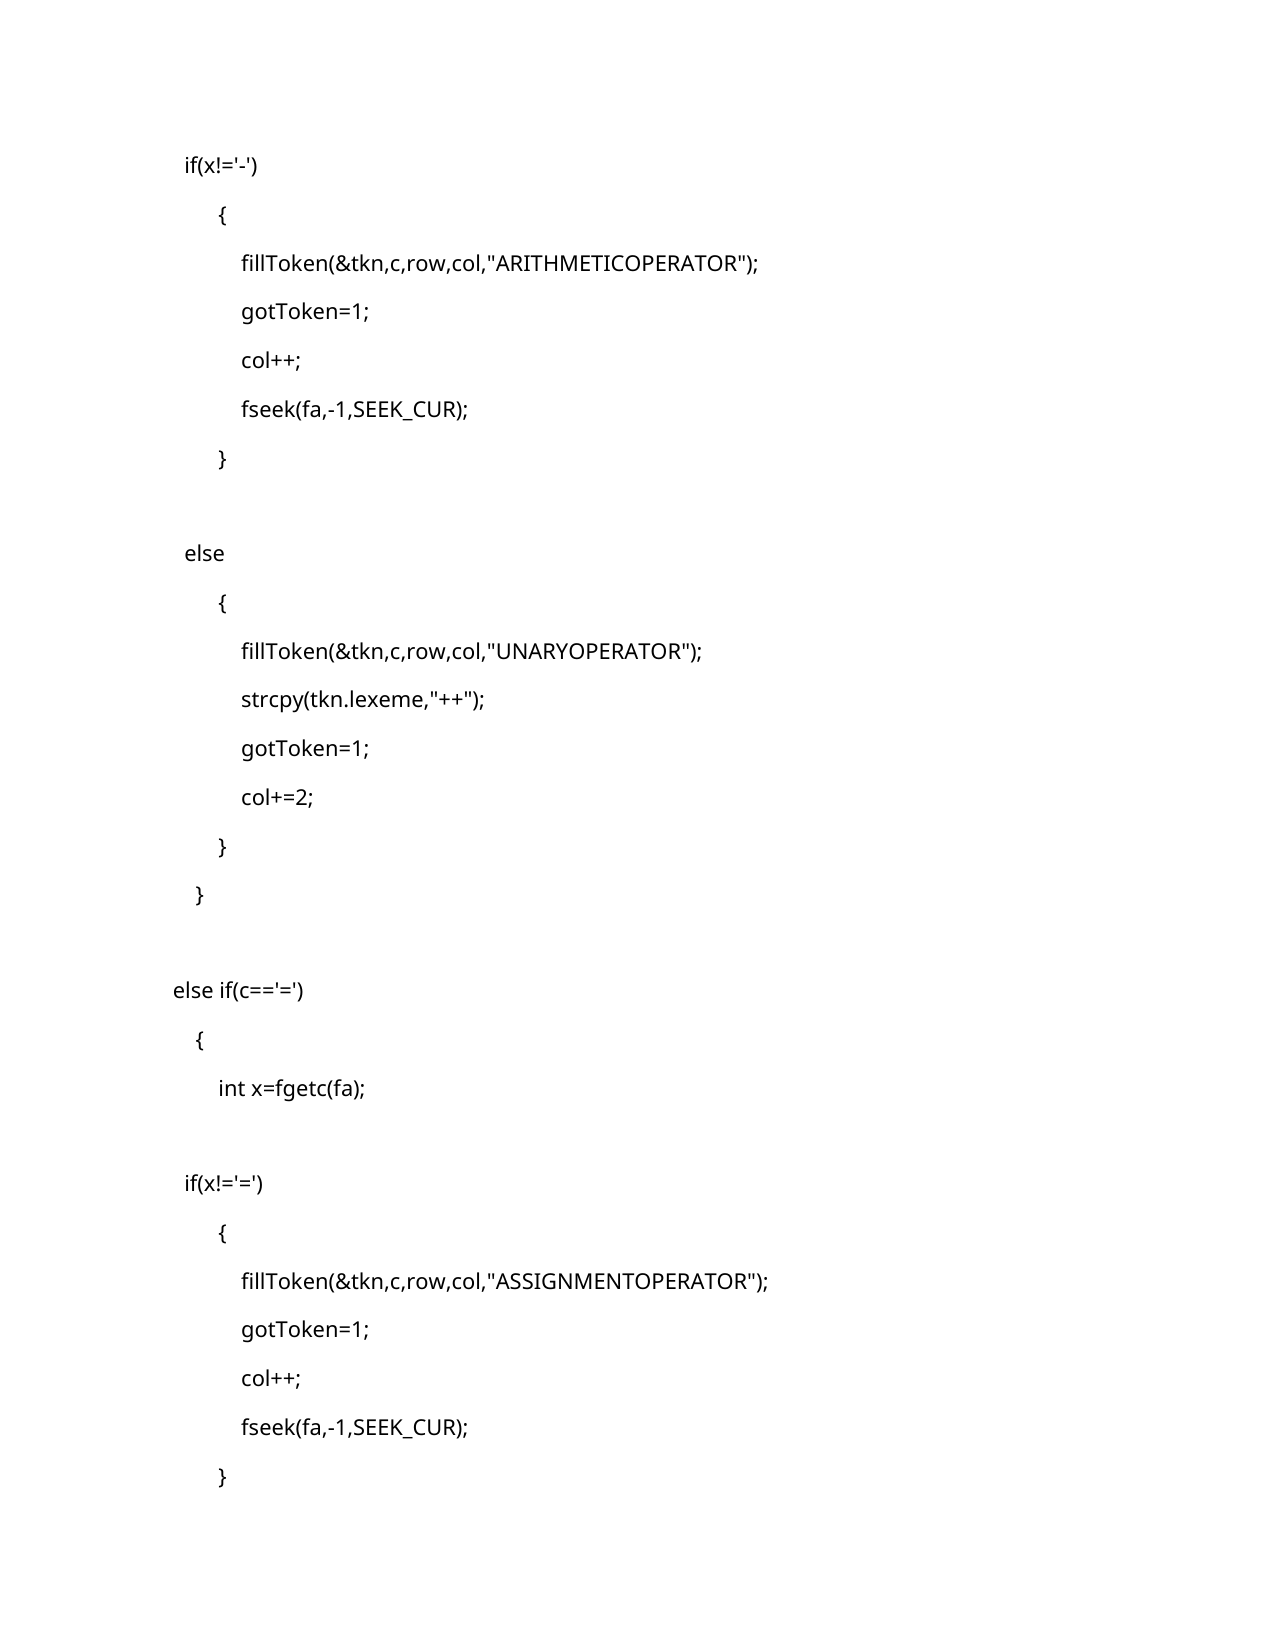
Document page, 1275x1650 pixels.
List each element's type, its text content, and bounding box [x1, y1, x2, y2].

text gotToken=1; [150, 1314, 1125, 1344]
text col++; [150, 345, 1125, 375]
text { [150, 199, 1125, 228]
text else if(c=='=') [150, 975, 1125, 1005]
text if(x!='-') [150, 150, 1125, 180]
text fillToken(&tkn,c,row,col,"ASSIGNMENTOPERATOR"); [150, 1266, 1125, 1295]
text fillToken(&tkn,c,row,col,"ARITHMETICOPERATOR"); [150, 247, 1125, 277]
text fseek(fa,-1,SEEK_CUR); [150, 394, 1125, 423]
text gotToken=1; [150, 733, 1125, 763]
text col++; [150, 1363, 1125, 1393]
text } [150, 879, 1125, 909]
text { [150, 587, 1125, 617]
text int x=fgetc(fa); [150, 1072, 1125, 1102]
text gotToken=1; [150, 296, 1125, 326]
text strcpy(tkn.lexeme,"++"); [150, 684, 1125, 714]
text { [150, 1024, 1125, 1053]
text { [150, 1217, 1125, 1247]
text fseek(fa,-1,SEEK_CUR); [150, 1412, 1125, 1442]
text } [150, 1461, 1125, 1490]
text } [150, 831, 1125, 860]
text } [150, 442, 1125, 472]
text if(x!='=') [150, 1168, 1125, 1198]
text fillToken(&tkn,c,row,col,"UNARYOPERATOR"); [150, 636, 1125, 665]
text col+=2; [150, 782, 1125, 812]
text else [150, 538, 1125, 568]
